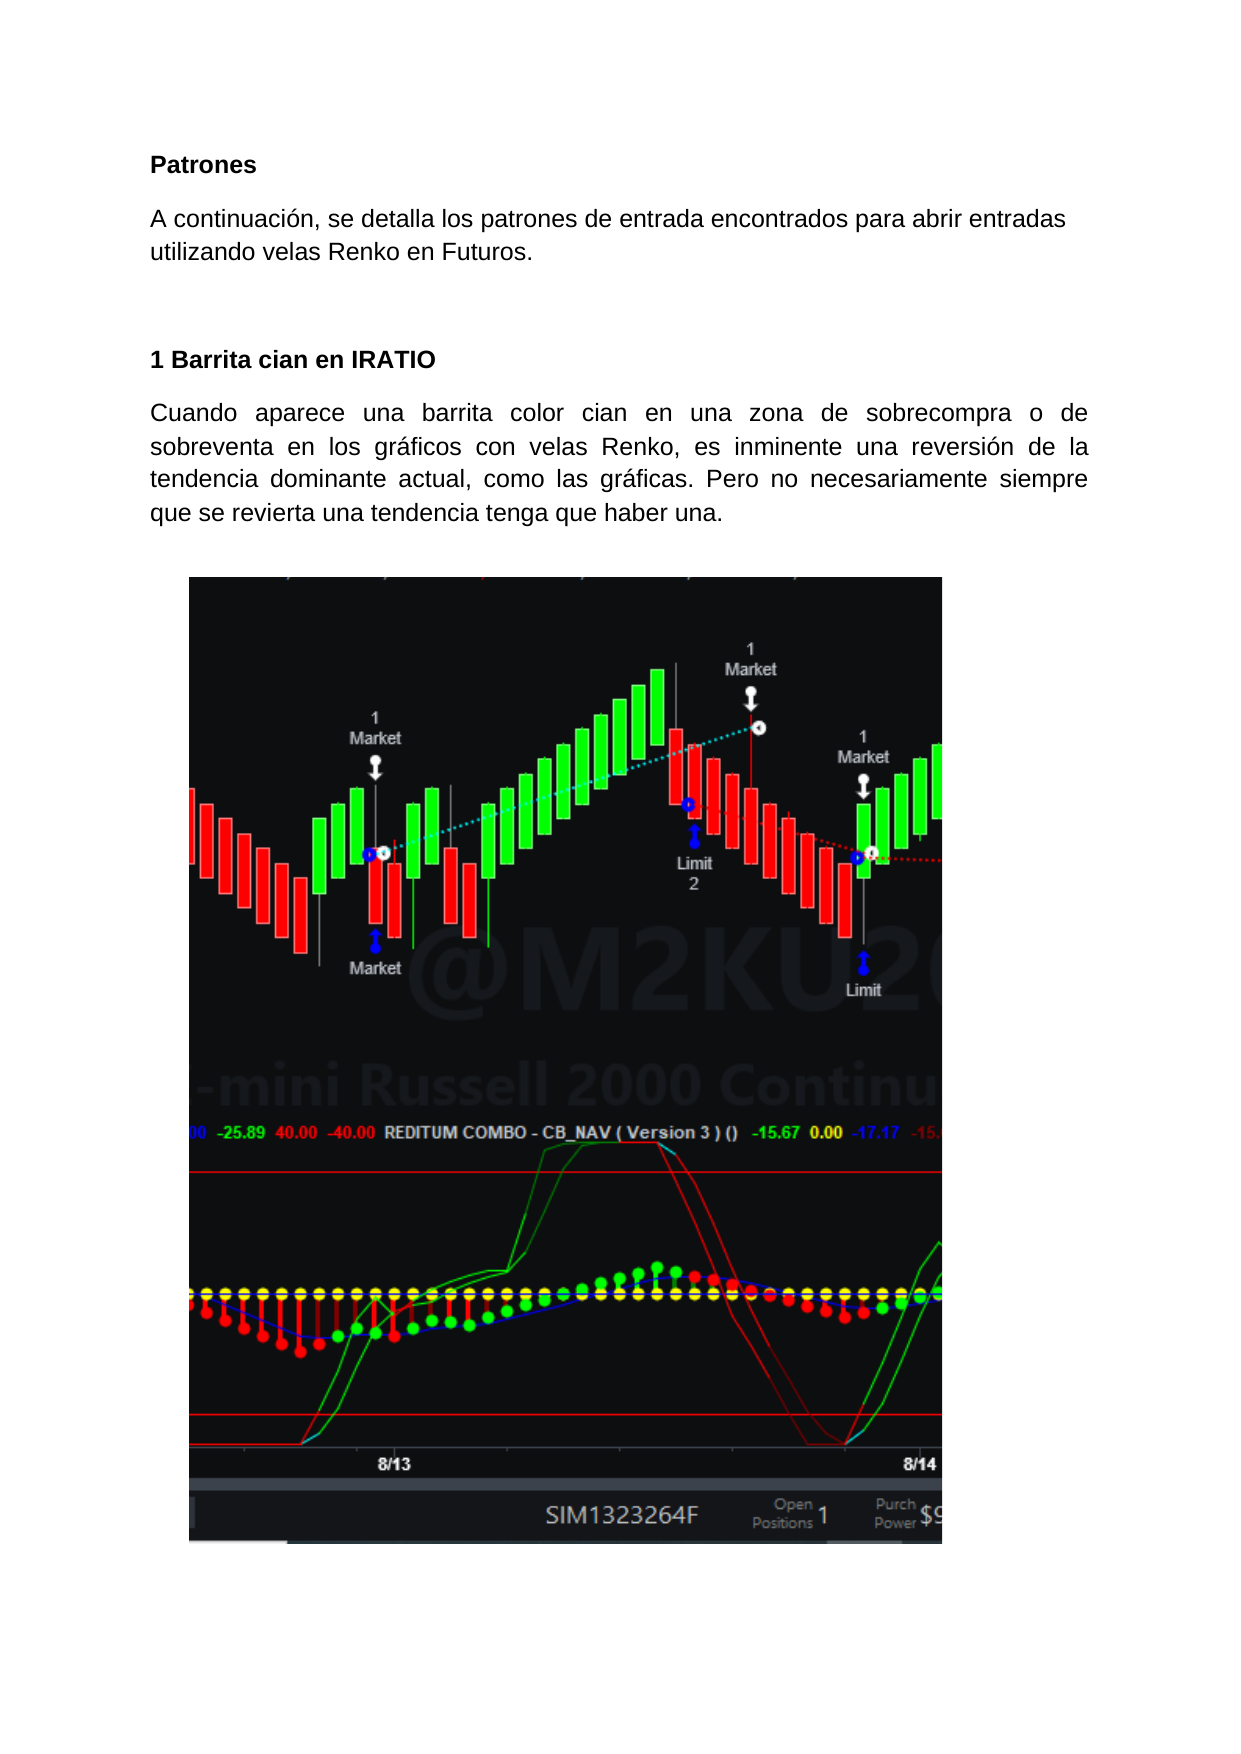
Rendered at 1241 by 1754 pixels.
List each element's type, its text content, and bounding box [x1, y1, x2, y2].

text A continuación, se detalla los patrones de entrada encontrados para abrir entradas utilizando velas Renko en Futuros. [150, 204, 1090, 266]
text Patrones [150, 150, 1090, 179]
text Cuando aparece una barrita color cian en una zona de sobrecompra o de sobreventa en los gráficos con velas Renko, es inminente una reversión de la tendencia dominante actual, como las gráficas. Pero no necesariamente siempre que se revierta una tendencia tenga que haber una. [150, 398, 1090, 526]
picture [189, 577, 943, 1544]
text 1 Barrita cian en IRATIO [150, 344, 1090, 373]
